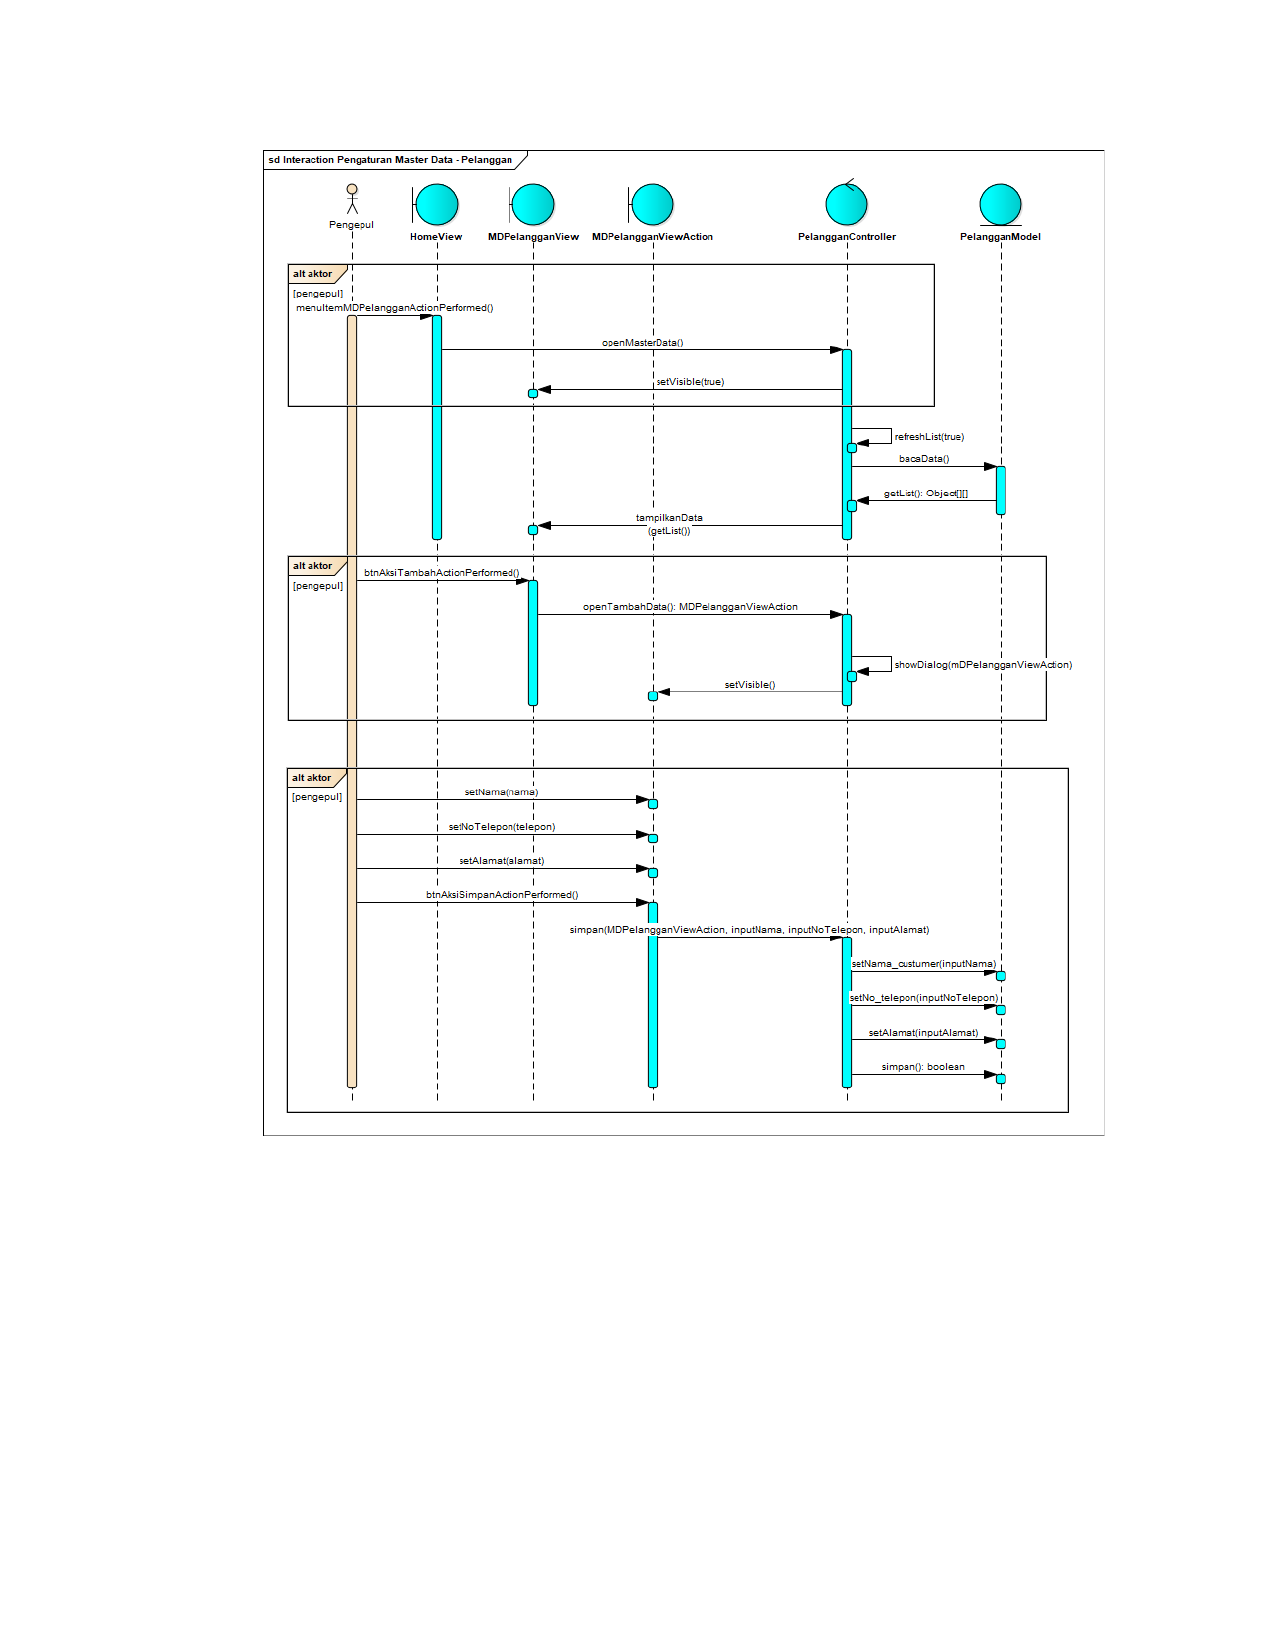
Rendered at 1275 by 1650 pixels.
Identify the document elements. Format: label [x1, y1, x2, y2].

picture [262, 150, 1105, 1136]
